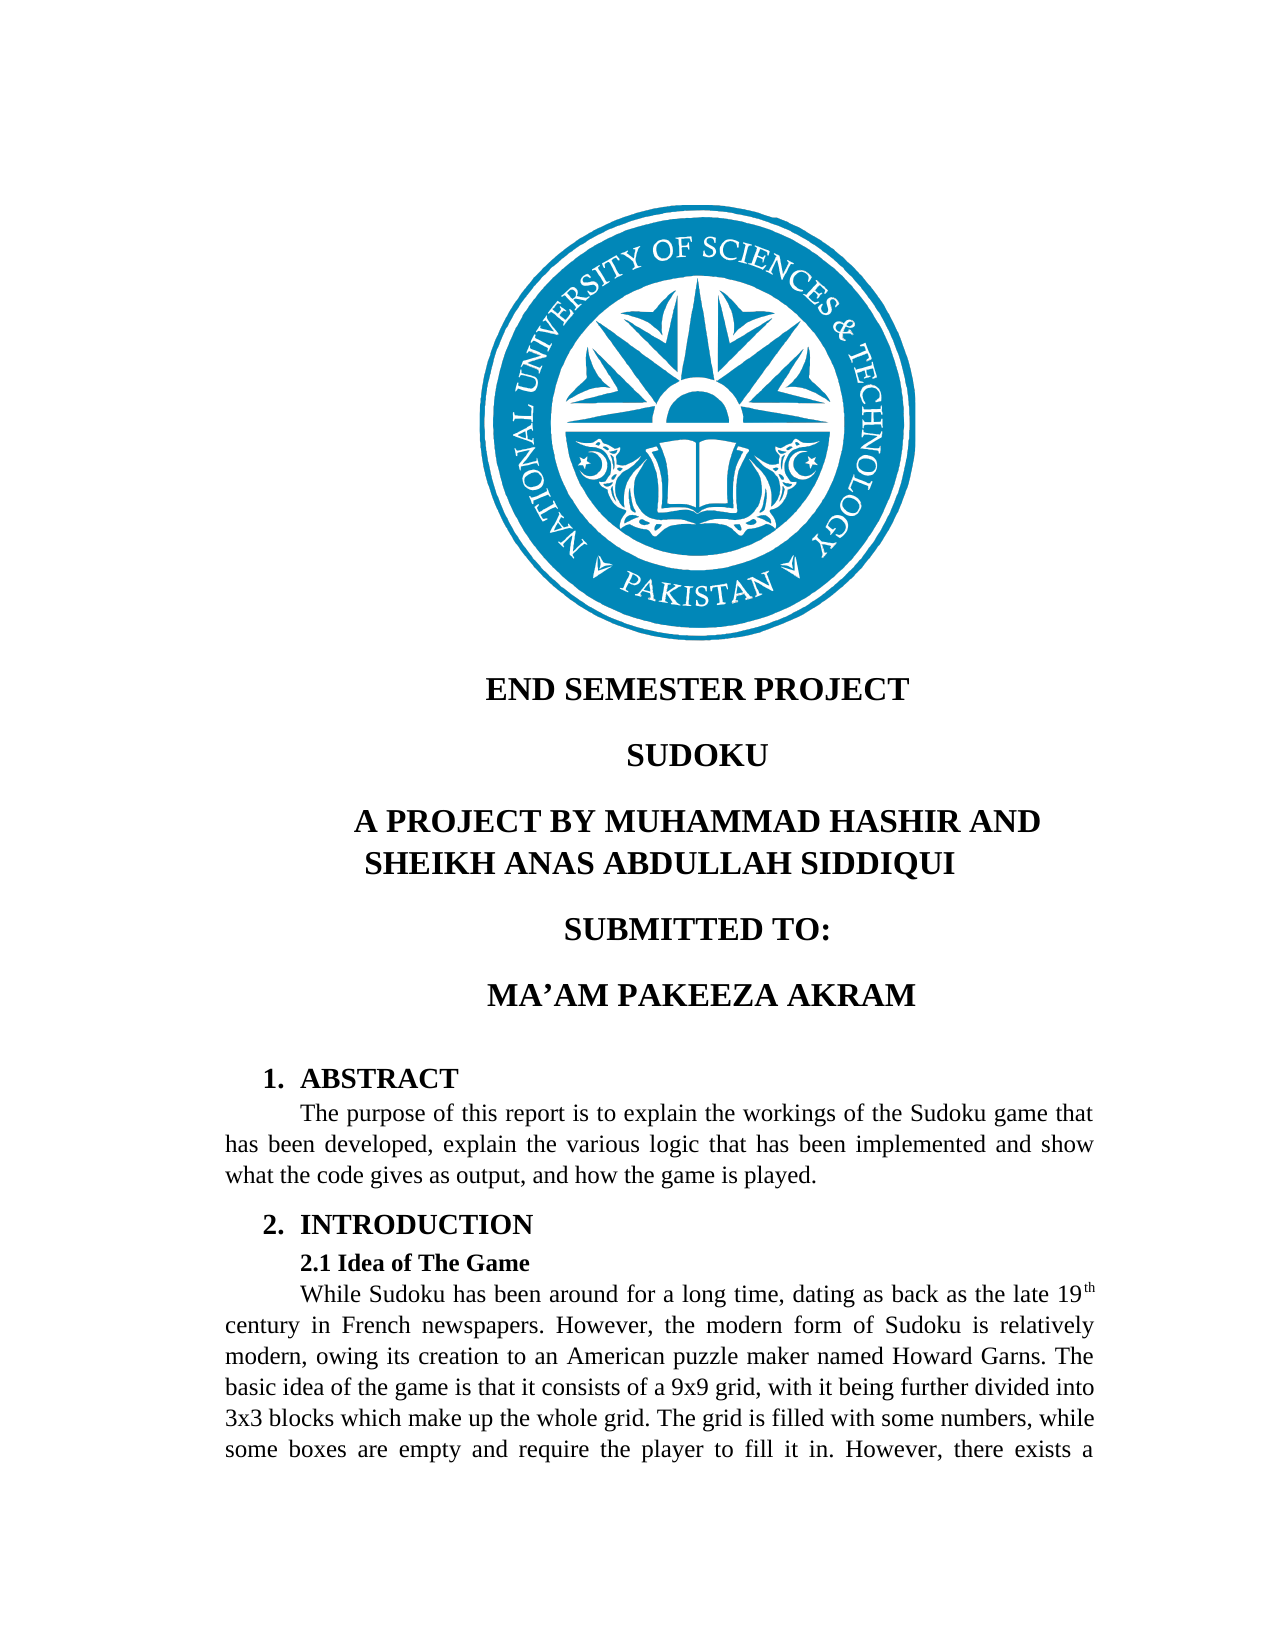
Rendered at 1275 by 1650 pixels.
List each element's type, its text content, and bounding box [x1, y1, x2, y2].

subtitle A PROJECT BY MUHAMMAD HASHIR AND SHEIKH ANAS ABDULLAH SIDDIQUI [225, 802, 1095, 881]
subtitle MA’AM PAKEEZA AKRAM [225, 976, 1095, 1014]
picture [479, 442, 684, 641]
picture [726, 205, 916, 392]
subtitle ABSTRACT [262, 1062, 1095, 1095]
subtitle SUDOKU [225, 735, 1095, 774]
text The purpose of this report is to explain the workings of the Sudoku game that has been developed, explain the various logic that has been implemented and show what the code gives as output, and how the game is played. [225, 1098, 1095, 1188]
subtitle INTRODUCTION [262, 1207, 1095, 1241]
picture [712, 452, 916, 641]
picture [485, 211, 909, 635]
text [225, 1279, 1095, 1463]
subtitle 2.1 Idea of The Game [225, 1248, 1095, 1277]
subtitle END SEMESTER PROJECT [225, 669, 1095, 707]
subtitle SUBMITTED TO: [225, 909, 1095, 948]
picture [479, 205, 669, 404]
